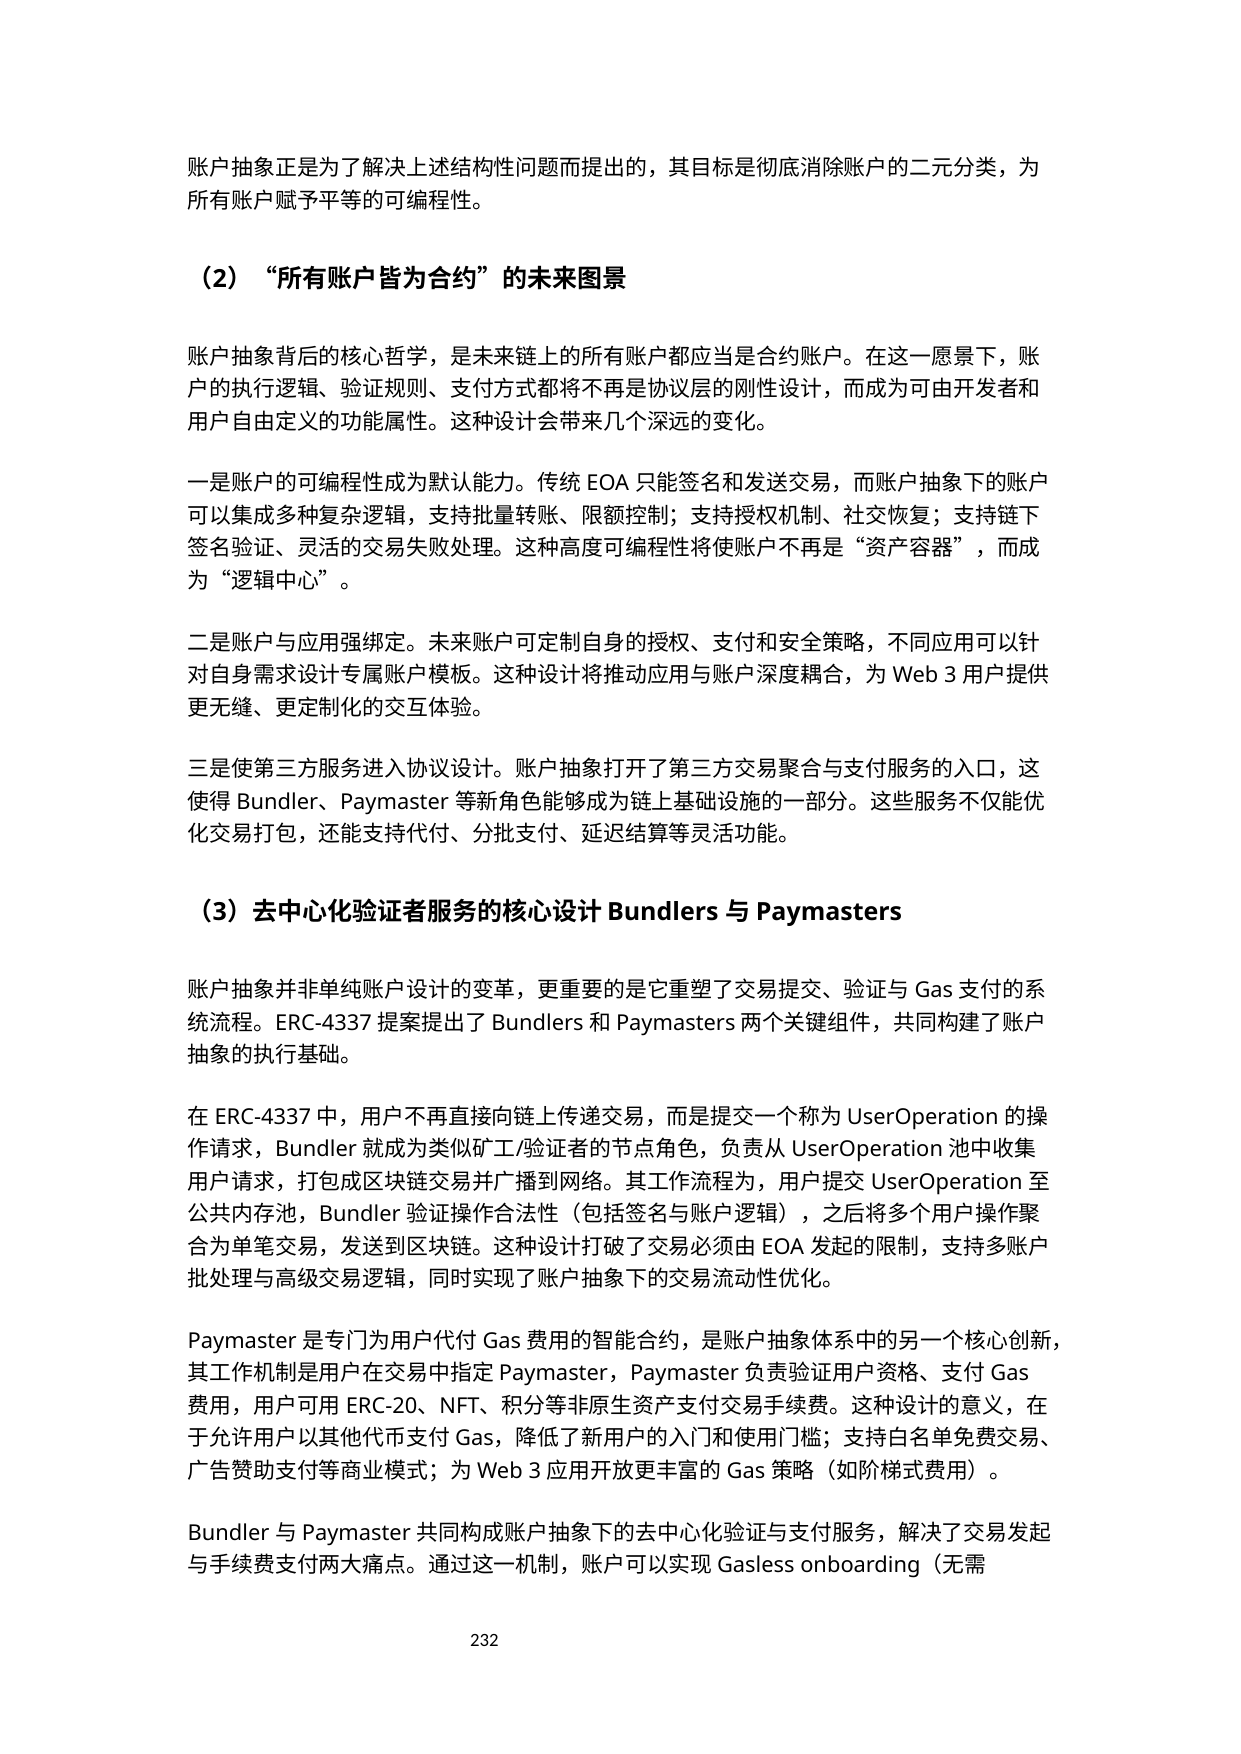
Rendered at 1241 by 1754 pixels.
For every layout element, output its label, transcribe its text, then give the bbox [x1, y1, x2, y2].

text 在 ERC-4337 中，用户不再直接向链上传递交易，而是提交一个称为 UserOperation 的操作请求，Bundler 就成为类似矿工/验证者的节点角色，负责从 UserOperation 池中收集用户请求，打包成区块链交易并广播到网络。其工作流程为，用户提交 UserOperation 至公共内存池，Bundler 验证操作合法性（包括签名与账户逻辑），之后将多个用户操作聚合为单笔交易，发送到区块链。这种设计打破了交易必须由 EOA 发起的限制，支持多账户批处理与高级交易逻辑，同时实现了账户抽象下的交易流动性优化。 [187, 1098, 1053, 1293]
text 账户抽象并非单纯账户设计的变革，更重要的是它重塑了交易提交、验证与 Gas 支付的系统流程。ERC-4337 提案提出了Bundlers 和 Paymasters两个关键组件，共同构建了账户抽象的执行基础。 [187, 972, 1053, 1069]
text 三是使第三方服务进入协议设计。账户抽象打开了第三方交易聚合与支付服务的入口，这使得 Bundler、Paymaster 等新角色能够成为链上基础设施的一部分。这些服务不仅能优化交易打包，还能支持代付、分批支付、延迟结算等灵活功能。 [187, 751, 1053, 848]
text Paymaster 是专门为用户代付 Gas 费用的智能合约，是账户抽象体系中的另一个核心创新，其工作机制是用户在交易中指定 Paymaster，Paymaster 负责验证用户资格、支付 Gas 费用，用户可用 ERC-20、NFT、积分等非原生资产支付交易手续费。这种设计的意义，在于允许用户以其他代币支付 Gas，降低了新用户的入门和使用门槛；支持白名单免费交易、广告赞助支付等商业模式；为 Web 3 应用开放更丰富的 Gas 策略（如阶梯式费用）。 [187, 1322, 1053, 1485]
text 一是账户的可编程性成为默认能力。传统 EOA 只能签名和发送交易，而账户抽象下的账户可以集成多种复杂逻辑，支持批量转账、限额控制；支持授权机制、社交恢复；支持链下签名验证、灵活的交易失败处理。这种高度可编程性将使账户不再是“资产容器”，而成为“逻辑中心”。 [187, 465, 1053, 595]
text 账户抽象背后的核心哲学，是未来链上的所有账户都应当是合约账户。在这一愿景下，账户的执行逻辑、验证规则、支付方式都将不再是协议层的刚性设计，而成为可由开发者和用户自由定义的功能属性。这种设计会带来几个深远的变化。 [187, 338, 1053, 436]
text 二是账户与应用强绑定。未来账户可定制自身的授权、支付和安全策略，不同应用可以针对自身需求设计专属账户模板。这种设计将推动应用与账户深度耦合，为 Web 3 用户提供更无缝、更定制化的交互体验。 [187, 624, 1053, 722]
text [187, 1514, 1053, 1579]
text 账户抽象正是为了解决上述结构性问题而提出的，其目标是彻底消除账户的二元分类，为所有账户赋予平等的可编程性。 [187, 150, 1053, 215]
subtitle （3）去中心化验证者服务的核心设计Bundlers 与 Paymasters [187, 877, 1053, 942]
subtitle （2）“所有账户皆为合约”的未来图景 [187, 244, 1053, 309]
